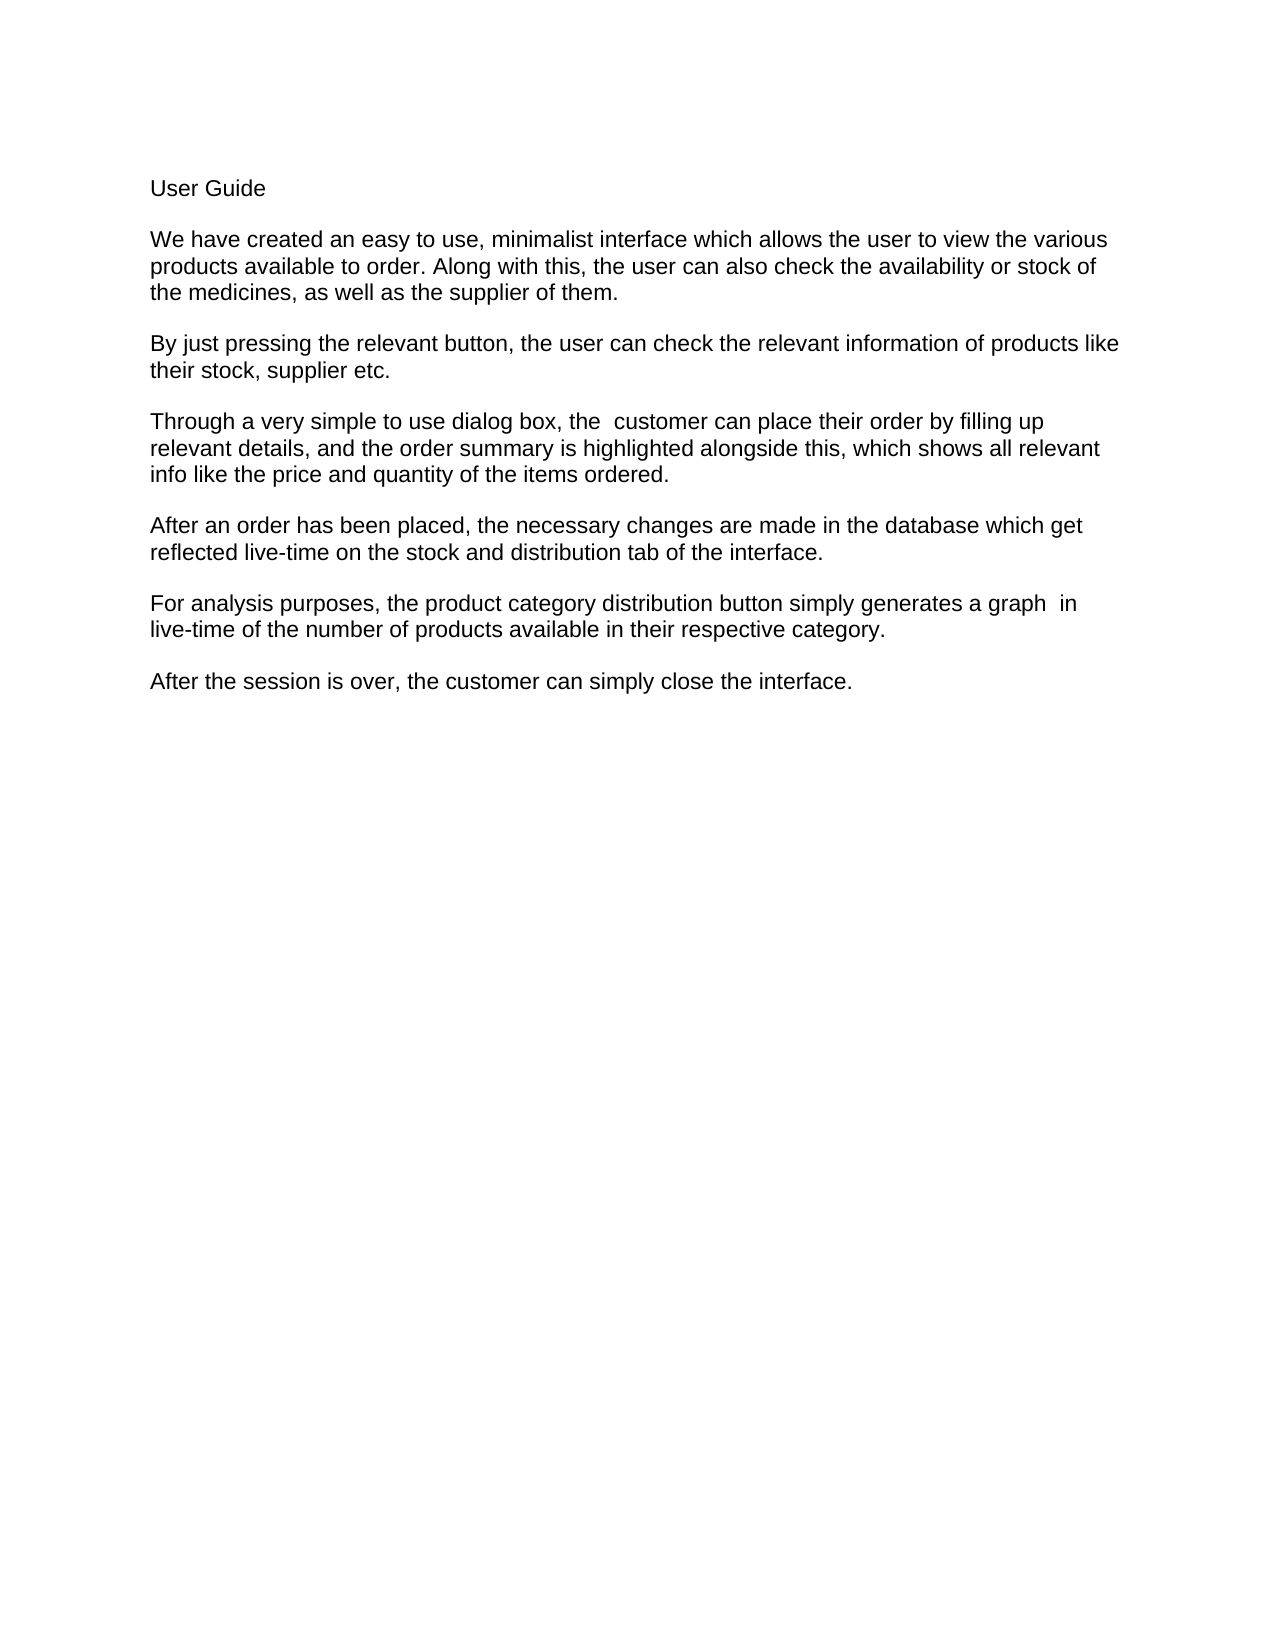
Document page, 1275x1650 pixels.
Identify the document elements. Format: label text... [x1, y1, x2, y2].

text After an order has been placed, the necessary changes are made in the database which get reflected live-time on the stock and distribution tab of the interface. [150, 512, 1125, 565]
text For analysis purposes, the product category distribution button simply generates a graph in live-time of the number of products available in their respective category. [150, 590, 1125, 643]
text We have created an easy to use, minimalist interface which allows the user to view the various products available to order. Along with this, the user can also check the availability or stock of the medicines, as well as the supplier of them. [150, 226, 1125, 305]
text By just pressing the relevant button, the user can check the relevant information of products like their stock, supplier etc. [150, 330, 1125, 383]
text After the session is over, the customer can simply close the interface. [150, 668, 1125, 694]
text Through a very simple to use dialog box, the customer can place their order by filling up relevant details, and the order summary is highlighted alongside this, which shows all relevant info like the price and quantity of the items ordered. [150, 408, 1125, 487]
text User Guide [150, 175, 1125, 201]
